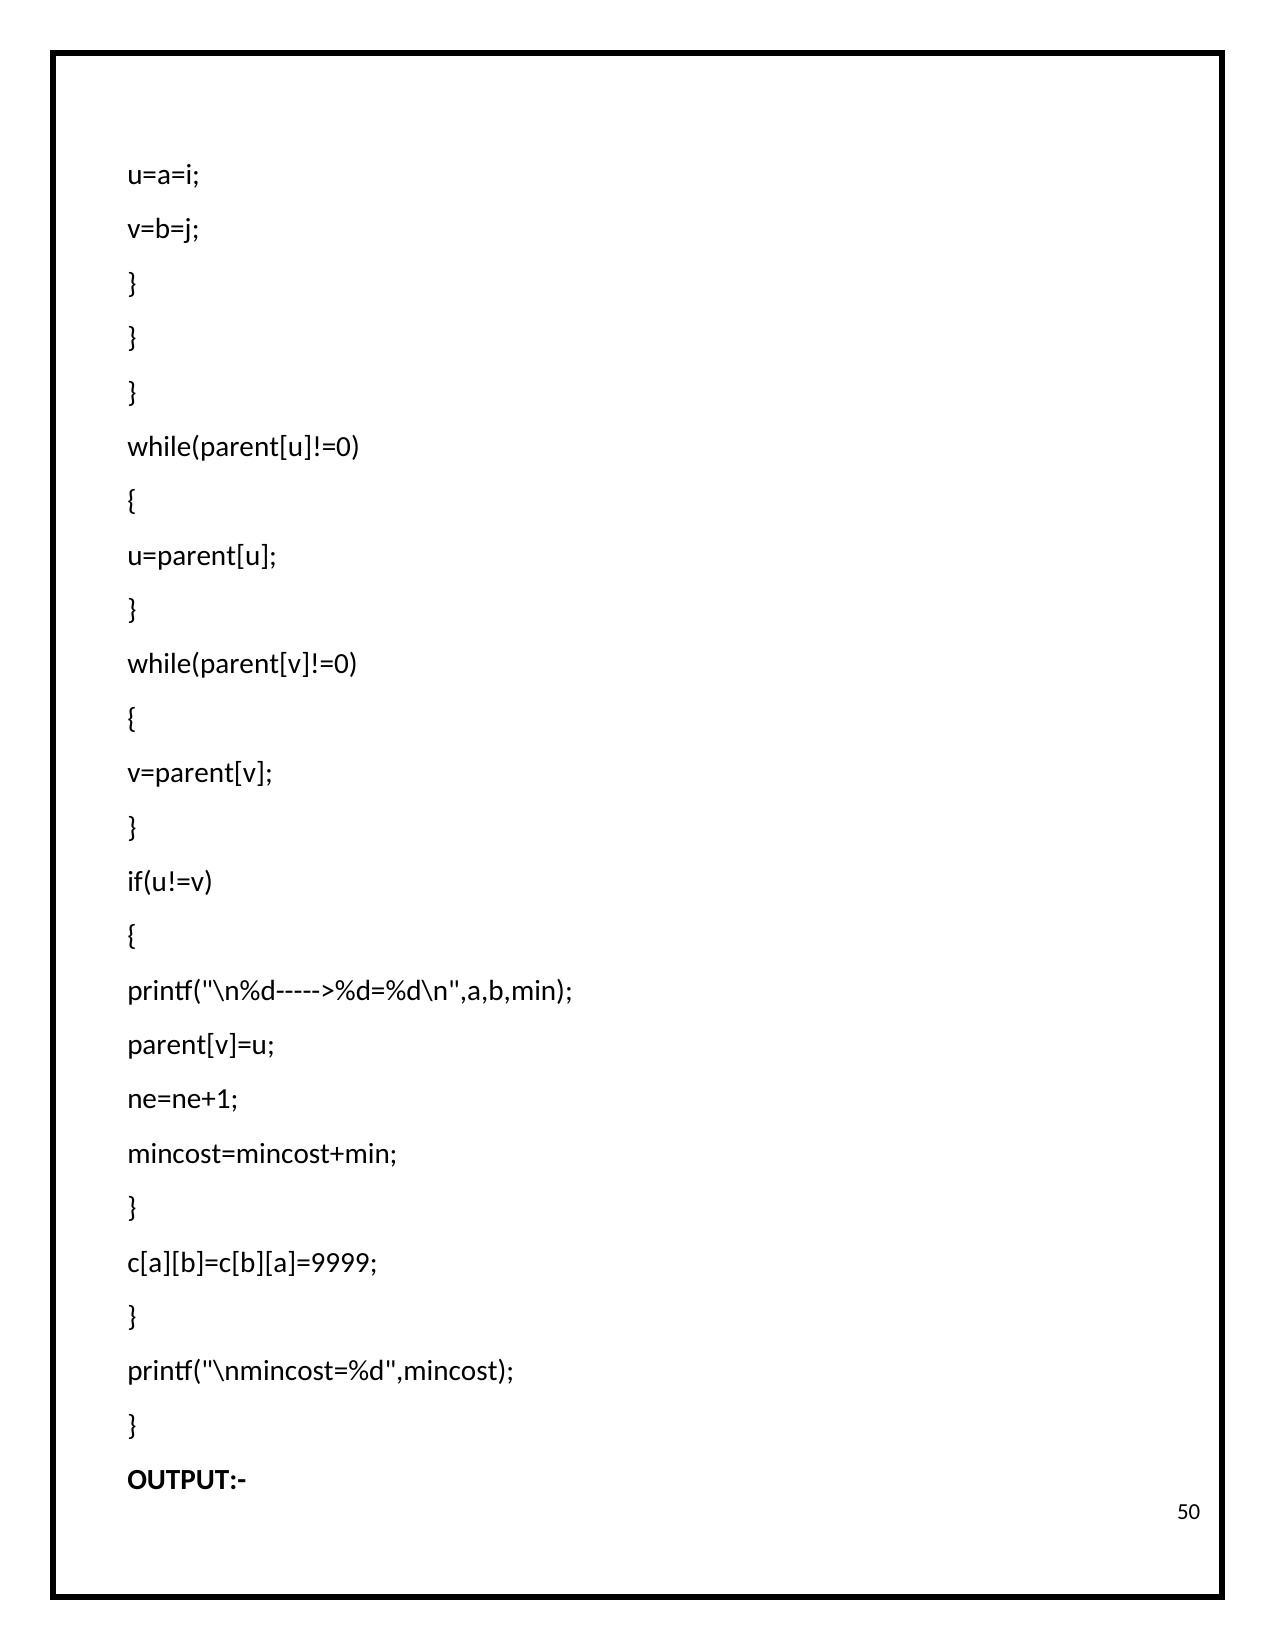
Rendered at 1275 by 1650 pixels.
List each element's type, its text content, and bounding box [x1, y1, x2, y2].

text { [127, 482, 1200, 518]
text } [127, 1298, 1200, 1334]
text { [127, 917, 1200, 953]
text v=b=j; [127, 211, 1200, 246]
text } [127, 591, 1200, 627]
text printf("\n%d----->%d=%d\n",a,b,min); [127, 972, 1200, 1007]
text ne=ne+1; [127, 1081, 1200, 1116]
text while(parent[v]!=0) [127, 646, 1200, 681]
text while(parent[u]!=0) [127, 428, 1200, 464]
text u=a=i; [127, 156, 1200, 192]
text parent[v]=u; [127, 1026, 1200, 1062]
text u=parent[u]; [127, 537, 1200, 572]
text { [127, 700, 1200, 736]
text } [127, 1189, 1200, 1225]
text } [127, 265, 1200, 301]
text v=parent[v]; [127, 754, 1200, 790]
text } [127, 374, 1200, 409]
text OUTPUT:- [127, 1461, 1200, 1497]
text } [127, 1407, 1200, 1442]
text printf("\nmincost=%d",mincost); [127, 1352, 1200, 1388]
text c[a][b]=c[b][a]=9999; [127, 1244, 1200, 1279]
text mincost=mincost+min; [127, 1135, 1200, 1171]
text } [127, 319, 1200, 355]
text } [127, 809, 1200, 844]
text if(u!=v) [127, 863, 1200, 899]
